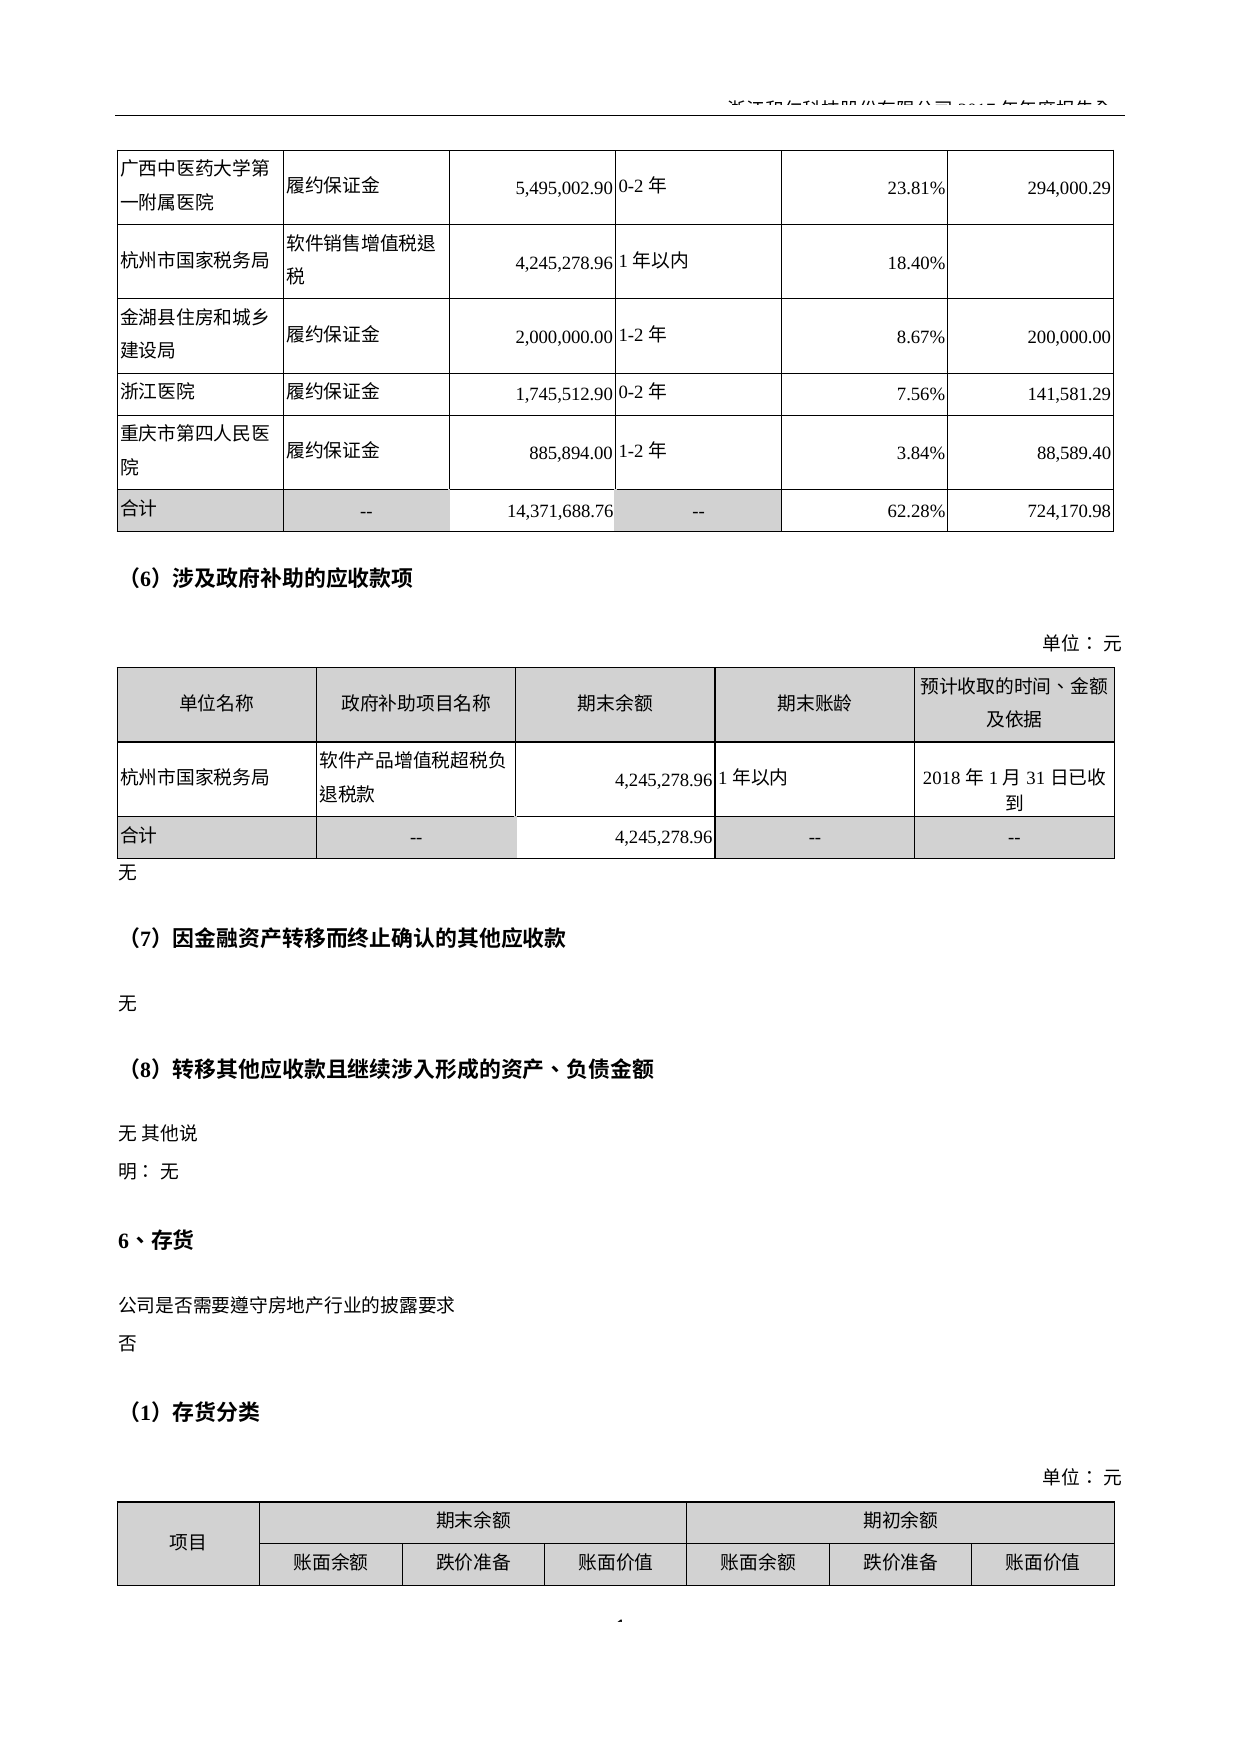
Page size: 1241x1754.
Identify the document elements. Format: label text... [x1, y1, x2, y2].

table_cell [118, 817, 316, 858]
subtitle （8）转移其他应收款且继续涉入形成的资产、负债金额 [118, 1054, 1138, 1083]
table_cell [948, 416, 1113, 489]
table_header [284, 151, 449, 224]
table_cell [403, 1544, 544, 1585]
subtitle （1）存货分类 [118, 1397, 1138, 1427]
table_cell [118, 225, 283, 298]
text 单位： 元 [102, 1464, 1122, 1490]
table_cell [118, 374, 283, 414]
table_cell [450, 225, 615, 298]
text 公司是否需要遵守房地产行业的披露要求 否 [118, 1292, 457, 1356]
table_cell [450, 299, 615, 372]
text 无 [118, 859, 1138, 885]
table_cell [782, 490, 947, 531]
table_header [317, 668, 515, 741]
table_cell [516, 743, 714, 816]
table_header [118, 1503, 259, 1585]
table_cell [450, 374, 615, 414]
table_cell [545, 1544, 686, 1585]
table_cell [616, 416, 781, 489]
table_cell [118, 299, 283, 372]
text 无 其他说明： 无 [118, 1121, 214, 1184]
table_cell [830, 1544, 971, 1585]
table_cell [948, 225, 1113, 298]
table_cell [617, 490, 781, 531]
subtitle （7）因金融资产转移而终止确认的其他应收款 [118, 923, 1138, 953]
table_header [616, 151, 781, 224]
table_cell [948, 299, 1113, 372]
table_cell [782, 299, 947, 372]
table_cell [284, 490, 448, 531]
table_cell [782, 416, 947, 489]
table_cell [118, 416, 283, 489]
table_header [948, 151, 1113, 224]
subtitle 6、存货 [118, 1225, 1138, 1255]
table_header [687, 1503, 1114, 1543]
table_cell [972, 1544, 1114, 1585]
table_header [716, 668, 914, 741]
text 单位： 元 [102, 630, 1122, 655]
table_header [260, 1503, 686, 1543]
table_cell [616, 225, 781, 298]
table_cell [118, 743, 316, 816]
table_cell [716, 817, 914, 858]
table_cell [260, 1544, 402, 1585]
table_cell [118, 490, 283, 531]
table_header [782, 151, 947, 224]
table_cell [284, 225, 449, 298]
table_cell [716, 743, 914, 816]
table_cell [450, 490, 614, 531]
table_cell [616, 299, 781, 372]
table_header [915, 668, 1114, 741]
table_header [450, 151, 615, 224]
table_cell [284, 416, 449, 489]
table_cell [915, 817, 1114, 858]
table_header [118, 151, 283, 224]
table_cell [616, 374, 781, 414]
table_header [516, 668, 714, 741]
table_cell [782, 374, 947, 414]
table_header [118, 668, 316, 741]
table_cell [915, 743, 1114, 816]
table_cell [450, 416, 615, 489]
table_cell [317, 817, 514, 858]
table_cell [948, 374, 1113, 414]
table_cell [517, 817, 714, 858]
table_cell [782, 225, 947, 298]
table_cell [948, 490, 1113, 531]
text 无 [118, 990, 1138, 1016]
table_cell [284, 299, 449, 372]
subtitle （6）涉及政府补助的应收款项 [118, 563, 1138, 593]
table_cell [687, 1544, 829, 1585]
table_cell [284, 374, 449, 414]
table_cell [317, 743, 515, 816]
